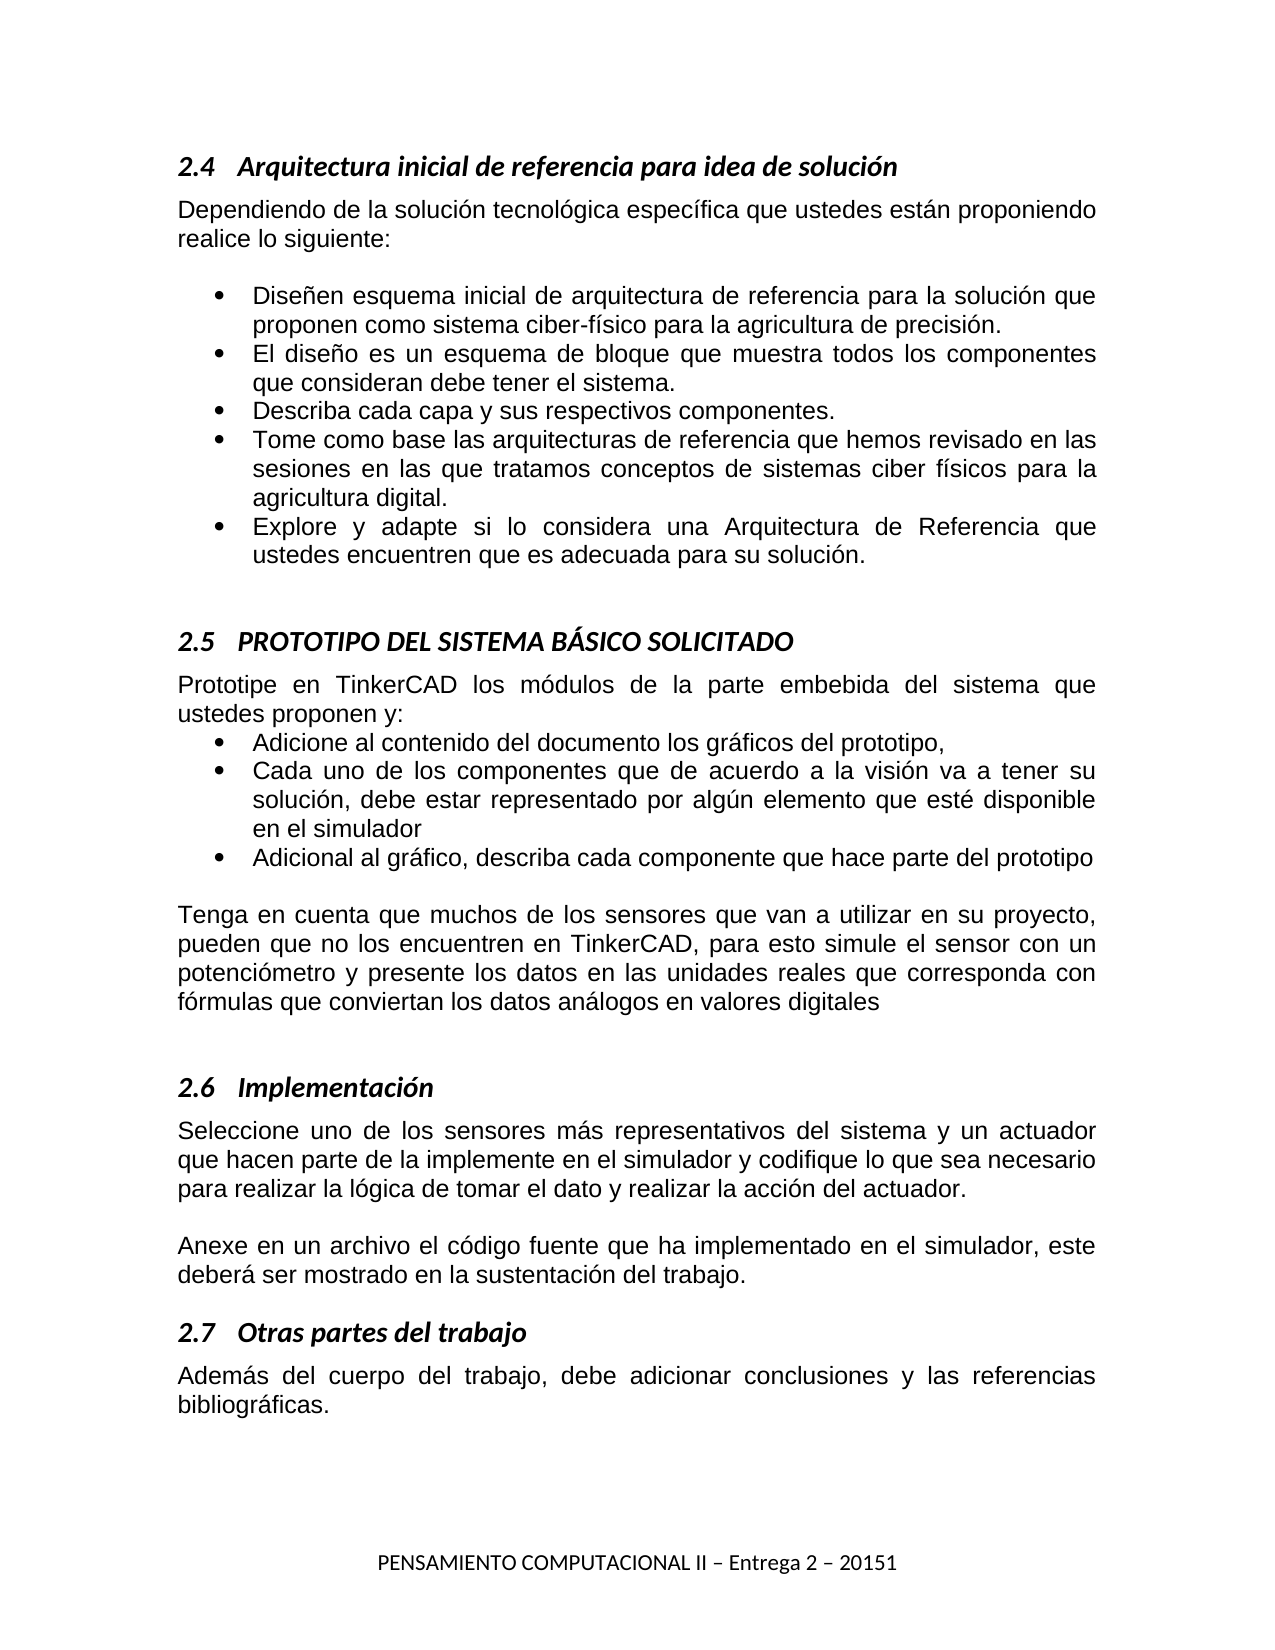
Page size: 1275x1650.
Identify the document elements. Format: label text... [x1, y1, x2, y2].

list Explore y adapte si lo considera una Arquitectura de Referencia que ustedes encuentren que es adecuada para su solución. [215, 511, 1098, 569]
text Seleccione uno de los sensores más representativos del sistema y un actuador que hacen parte de la implemente en el simulador y codifique lo que sea necesario para realizar la lógica de tomar el dato y realizar la acción del actuador. [177, 1116, 1098, 1202]
subtitle Implementación [177, 1069, 1098, 1105]
list El diseño es un esquema de bloque que muestra todos los componentes que consideran debe tener el sistema. [215, 339, 1098, 396]
text Dependiendo de la solución tecnológica específica que ustedes están proponiendo realice lo siguiente: [177, 195, 1098, 252]
list Describa cada capa y sus respectivos componentes. [215, 396, 1098, 425]
text Tenga en cuenta que muchos de los sensores que van a utilizar en su proyecto, pueden que no los encuentren en TinkerCAD, para esto simule el sensor con un potenciómetro y presente los datos en las unidades reales que corresponda con fórmulas que conviertan los datos análogos en valores digitales [177, 900, 1098, 1015]
text Prototipe en TinkerCAD los módulos de la parte embebida del sistema que ustedes proponen y: [177, 670, 1098, 727]
text Además del cuerpo del trabajo, debe adicionar conclusiones y las referencias bibliográficas. [177, 1361, 1098, 1418]
subtitle PROTOTIPO DEL SISTEMA BÁSICO SOLICITADO [177, 623, 1098, 658]
list Diseñen esquema inicial de arquitectura de referencia para la solución que proponen como sistema ciber-físico para la agricultura de precisión. [215, 281, 1098, 339]
text Anexe en un archivo el código fuente que ha implementado en el simulador, este deberá ser mostrado en la sustentación del trabajo. [177, 1231, 1098, 1289]
list Adicional al gráfico, describa cada componente que hace parte del prototipo [215, 843, 1098, 872]
subtitle Otras partes del trabajo [177, 1314, 1098, 1349]
subtitle Arquitectura inicial de referencia para idea de solución [177, 148, 1098, 183]
list Tome como base las arquitecturas de referencia que hemos revisado en las sesiones en las que tratamos conceptos de sistemas ciber físicos para la agricultura digital. [215, 425, 1098, 511]
list Cada uno de los componentes que de acuerdo a la visión va a tener su solución, debe estar representado por algún elemento que esté disponible en el simulador [215, 756, 1098, 843]
list Adicione al contenido del documento los gráficos del prototipo, [215, 727, 1098, 756]
